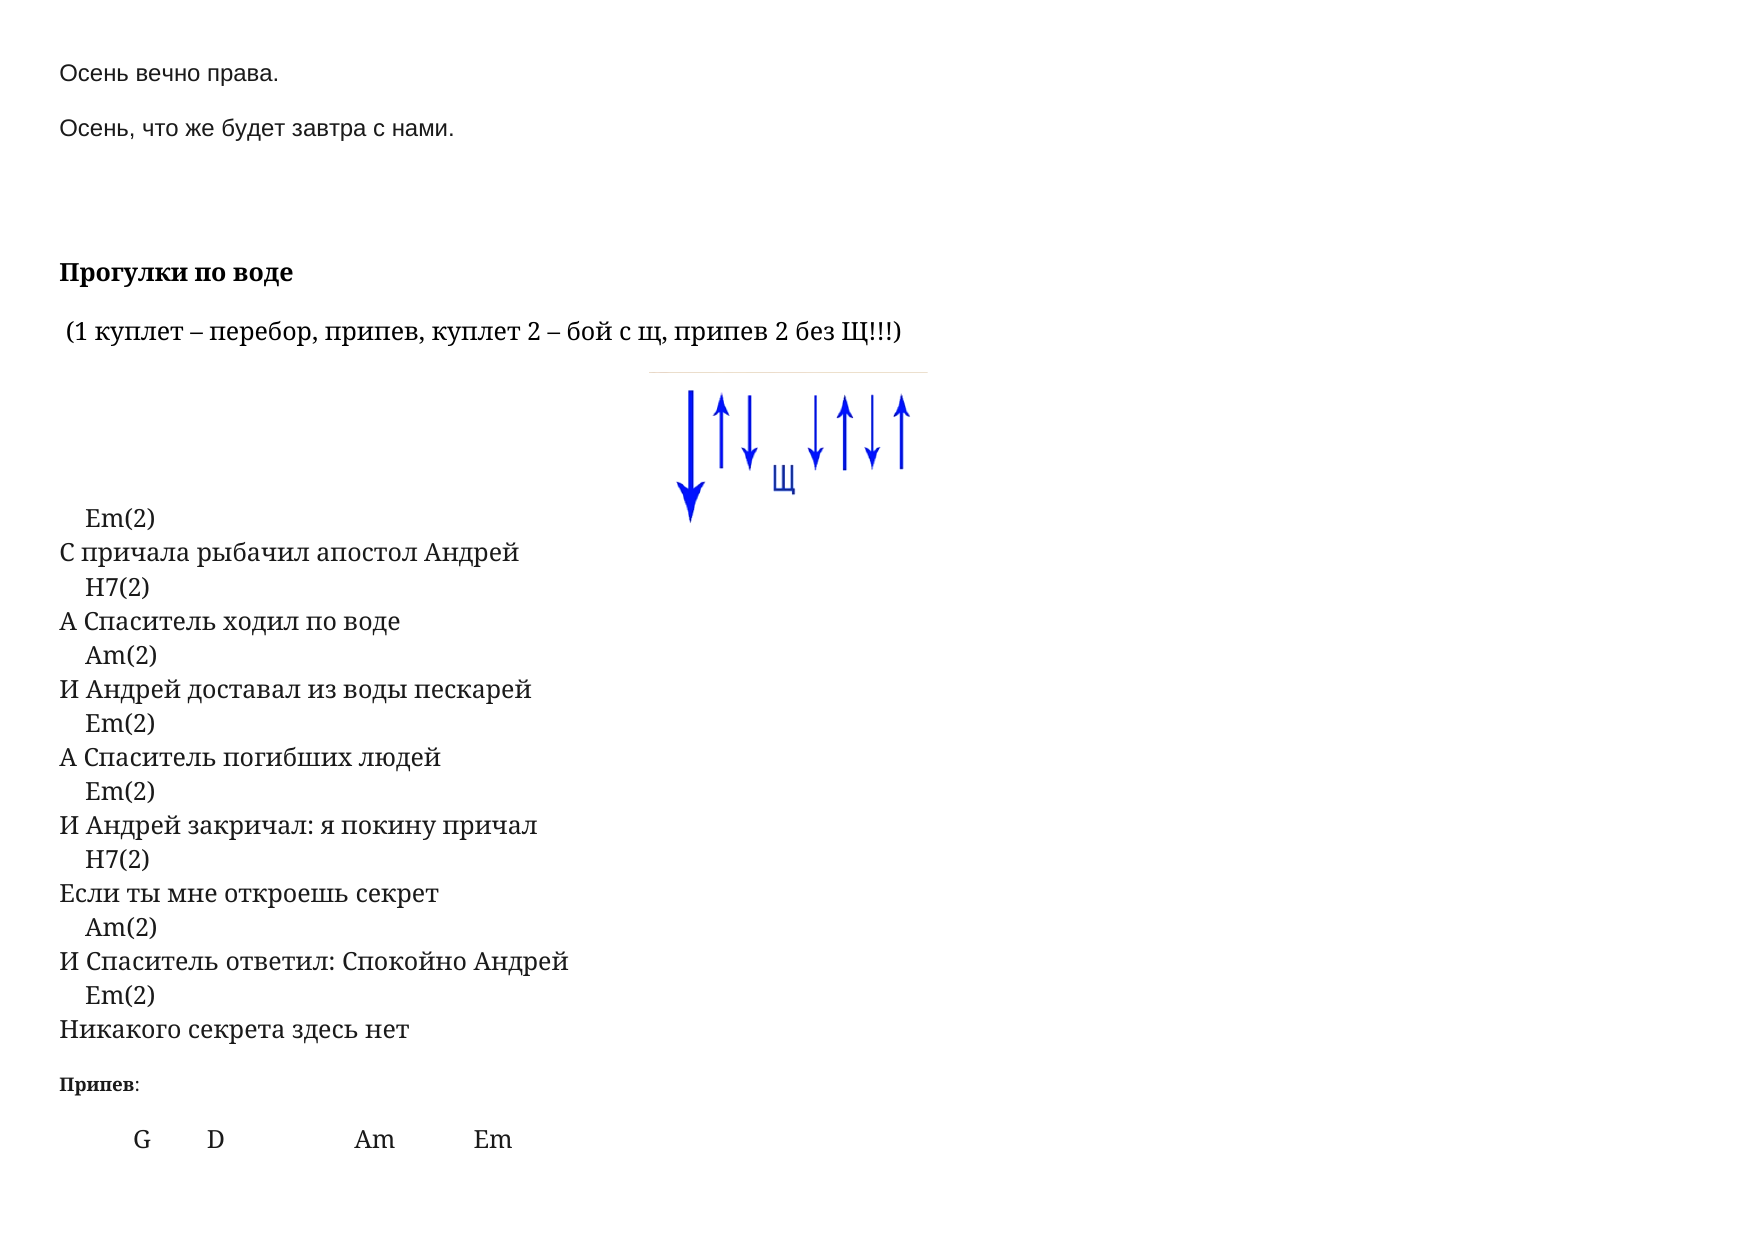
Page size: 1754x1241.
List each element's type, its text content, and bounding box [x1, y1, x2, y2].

text Em(2) С пpичала pыбачил апостол Андpей H7(2) А Спаситель ходил по воде Am(2) И Андpей доставал из воды пескаpей Em(2) А Спаситель погибших людей Em(2) И Андpей закpичал: я покину пpичал H7(2) Если ты мне откpоешь секpет Am(2) И Спаситель ответил: Спокойно Андpей Em(2) Никакого секpета здесь нет [59, 372, 1695, 1046]
text (1 куплет – перебор, припев, куплет 2 – бой с щ, припев 2 без Щ!!!) [59, 313, 1695, 347]
text Осень вечно права. [59, 59, 1695, 87]
picture [649, 372, 928, 528]
text Припев: [59, 1071, 1695, 1097]
text Осень, что же будет завтра с нами. [59, 114, 1695, 142]
text G D Am Em [59, 1122, 1695, 1156]
text Прогулки по воде [59, 254, 1695, 288]
